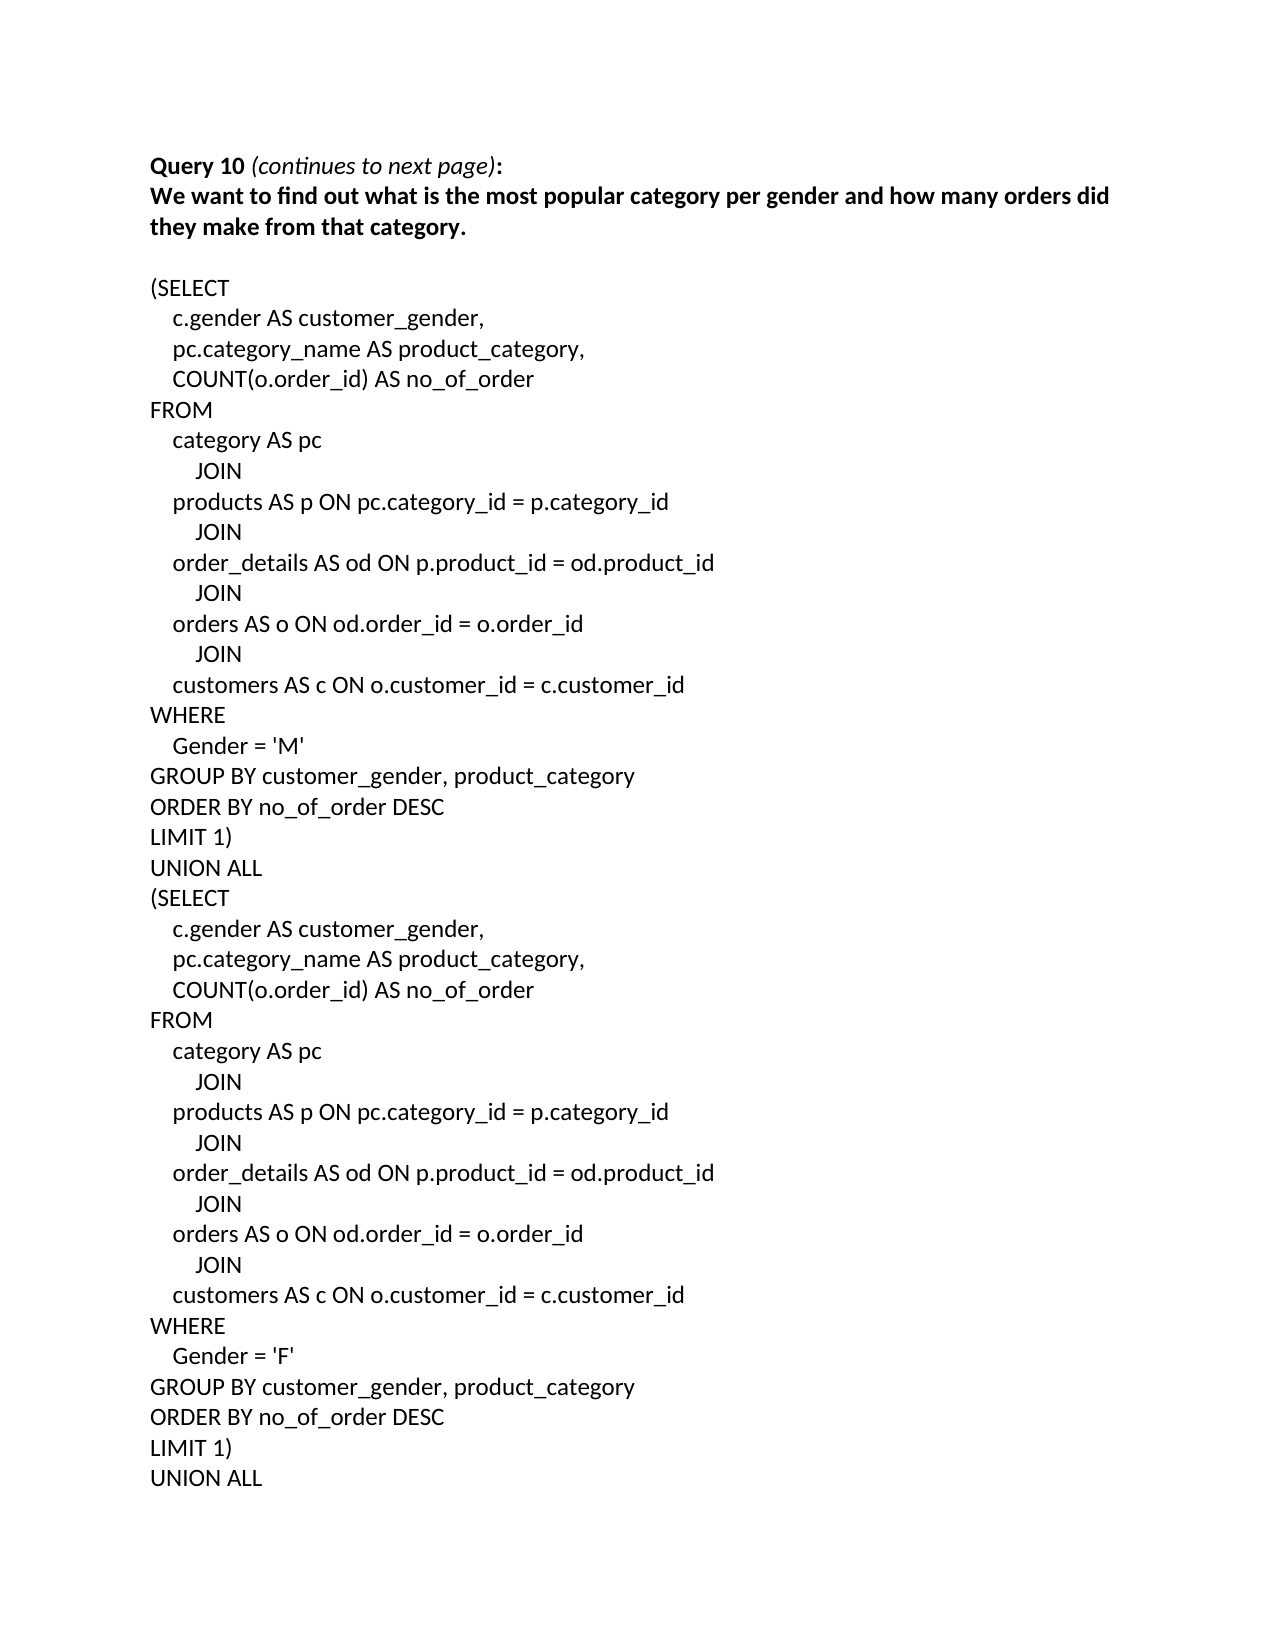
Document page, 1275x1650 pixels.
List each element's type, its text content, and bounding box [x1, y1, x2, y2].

text LIMIT 1) [150, 1432, 1125, 1462]
text order_details AS od ON p.product_id = od.product_id [150, 547, 1125, 577]
text GROUP BY customer_gender, product_category [150, 760, 1125, 791]
text JOIN [150, 516, 1125, 547]
text pc.category_name AS product_category, [150, 333, 1125, 364]
text FROM [150, 1004, 1125, 1035]
text WHERE [150, 1310, 1125, 1340]
text COUNT(o.order_id) AS no_of_order [150, 974, 1125, 1004]
text JOIN [150, 577, 1125, 608]
text c.gender AS customer_gender, [150, 303, 1125, 333]
text Gender = 'F' [150, 1340, 1125, 1371]
text customers AS c ON o.customer_id = c.customer_id [150, 669, 1125, 699]
text ORDER BY no_of_order DESC [150, 1401, 1125, 1432]
text COUNT(o.order_id) AS no_of_order [150, 364, 1125, 394]
text orders AS o ON od.order_id = o.order_id [150, 1218, 1125, 1249]
text Query 10 (continues to next page): [150, 150, 1125, 181]
text We want to find out what is the most popular category per gender and how many orders did they make from that category. [150, 181, 1125, 242]
text UNION ALL [150, 1462, 1125, 1493]
text GROUP BY customer_gender, product_category [150, 1371, 1125, 1401]
text c.gender AS customer_gender, [150, 913, 1125, 943]
text UNION ALL [150, 852, 1125, 882]
text orders AS o ON od.order_id = o.order_id [150, 608, 1125, 638]
text FROM [150, 394, 1125, 425]
text JOIN [150, 1127, 1125, 1157]
text products AS p ON pc.category_id = p.category_id [150, 1096, 1125, 1127]
text pc.category_name AS product_category, [150, 943, 1125, 974]
text Gender = 'M' [150, 730, 1125, 760]
text category AS pc [150, 1035, 1125, 1066]
text LIMIT 1) [150, 821, 1125, 852]
text WHERE [150, 699, 1125, 730]
text JOIN [150, 638, 1125, 669]
text order_details AS od ON p.product_id = od.product_id [150, 1157, 1125, 1188]
text (SELECT [150, 882, 1125, 913]
text JOIN [150, 1188, 1125, 1218]
text customers AS c ON o.customer_id = c.customer_id [150, 1279, 1125, 1310]
text JOIN [150, 1066, 1125, 1096]
text (SELECT [150, 272, 1125, 303]
text JOIN [150, 455, 1125, 486]
text ORDER BY no_of_order DESC [150, 791, 1125, 821]
text products AS p ON pc.category_id = p.category_id [150, 486, 1125, 516]
text category AS pc [150, 425, 1125, 455]
text JOIN [150, 1249, 1125, 1279]
